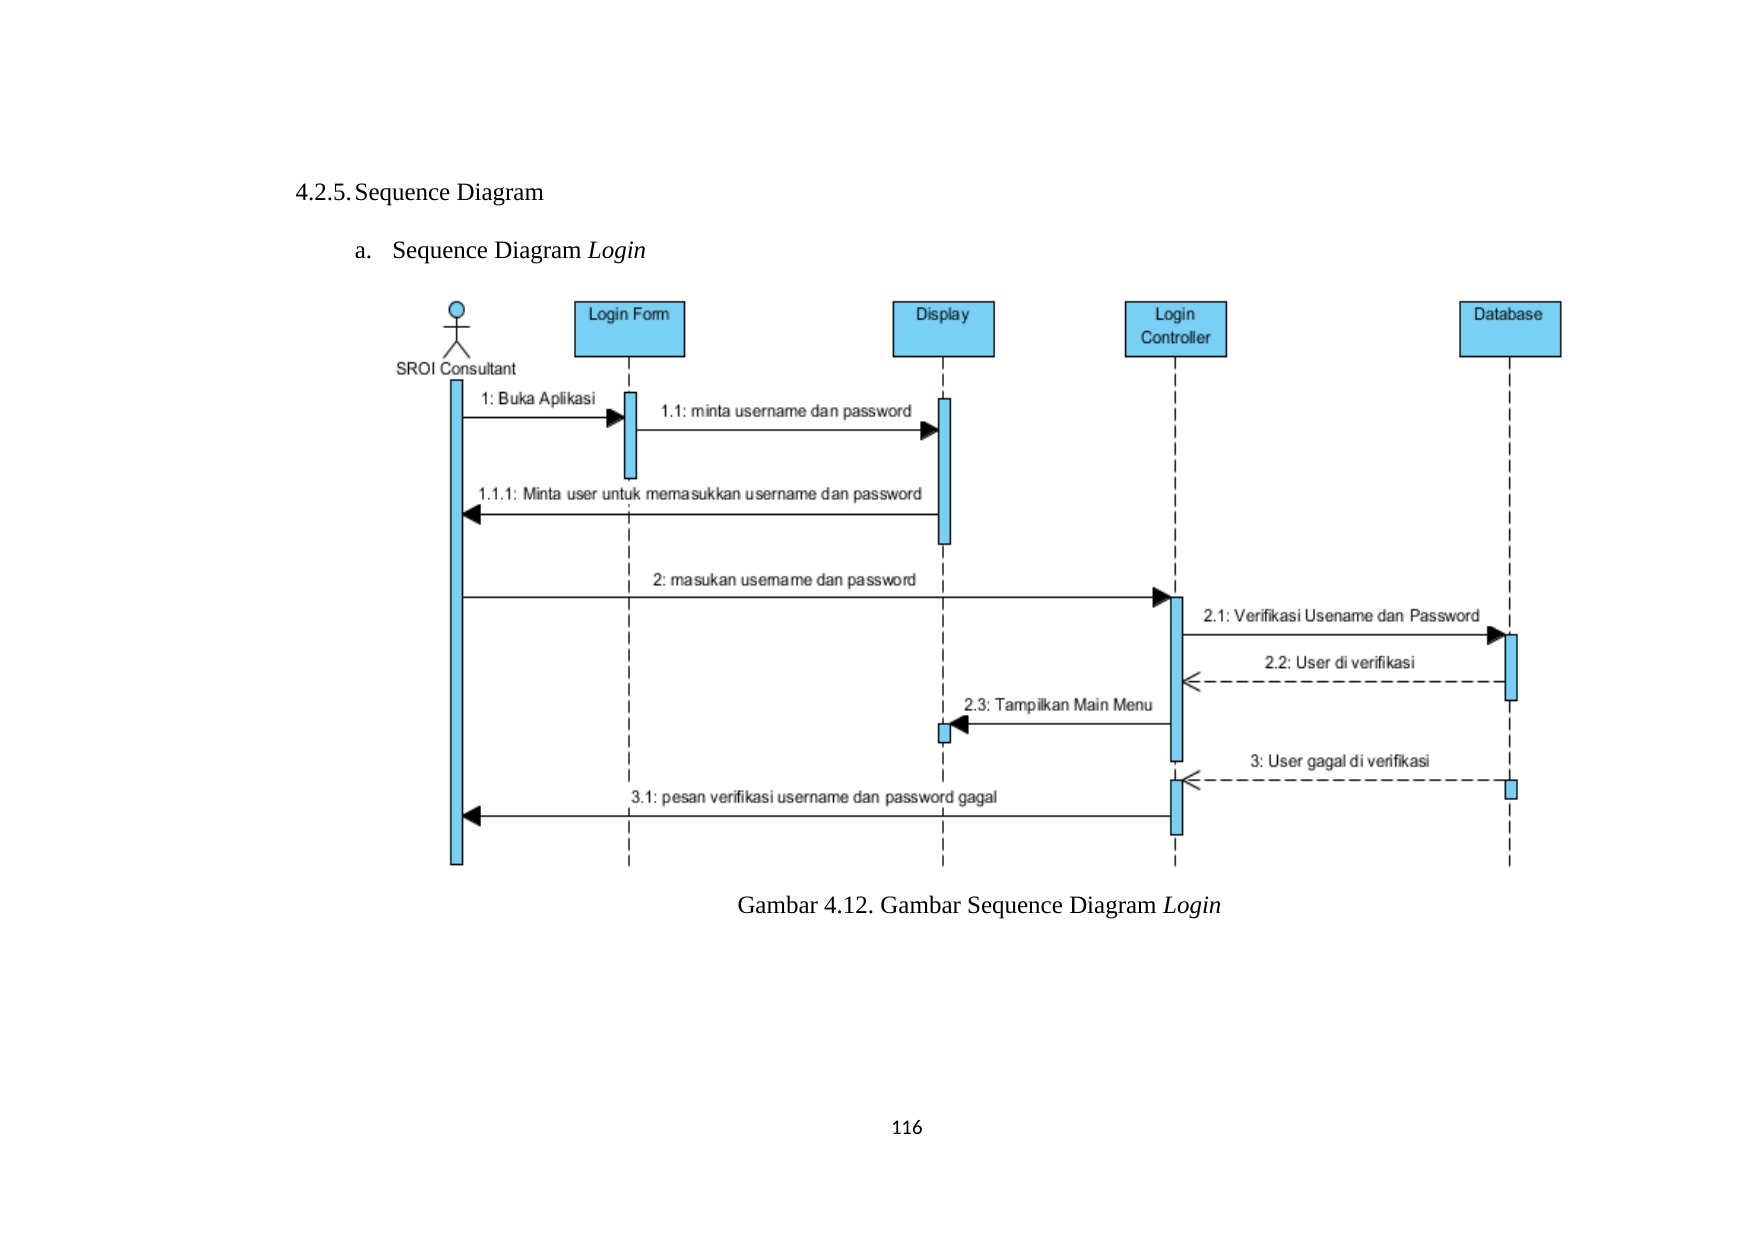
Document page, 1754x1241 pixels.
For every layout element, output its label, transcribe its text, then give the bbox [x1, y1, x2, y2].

subtitle Sequence Diagram [295, 177, 1577, 206]
picture [389, 292, 1572, 875]
subtitle Sequence Diagram Login [354, 235, 1577, 263]
text Gambar 4.12. Gambar Sequence Diagram Login [384, 890, 1577, 919]
